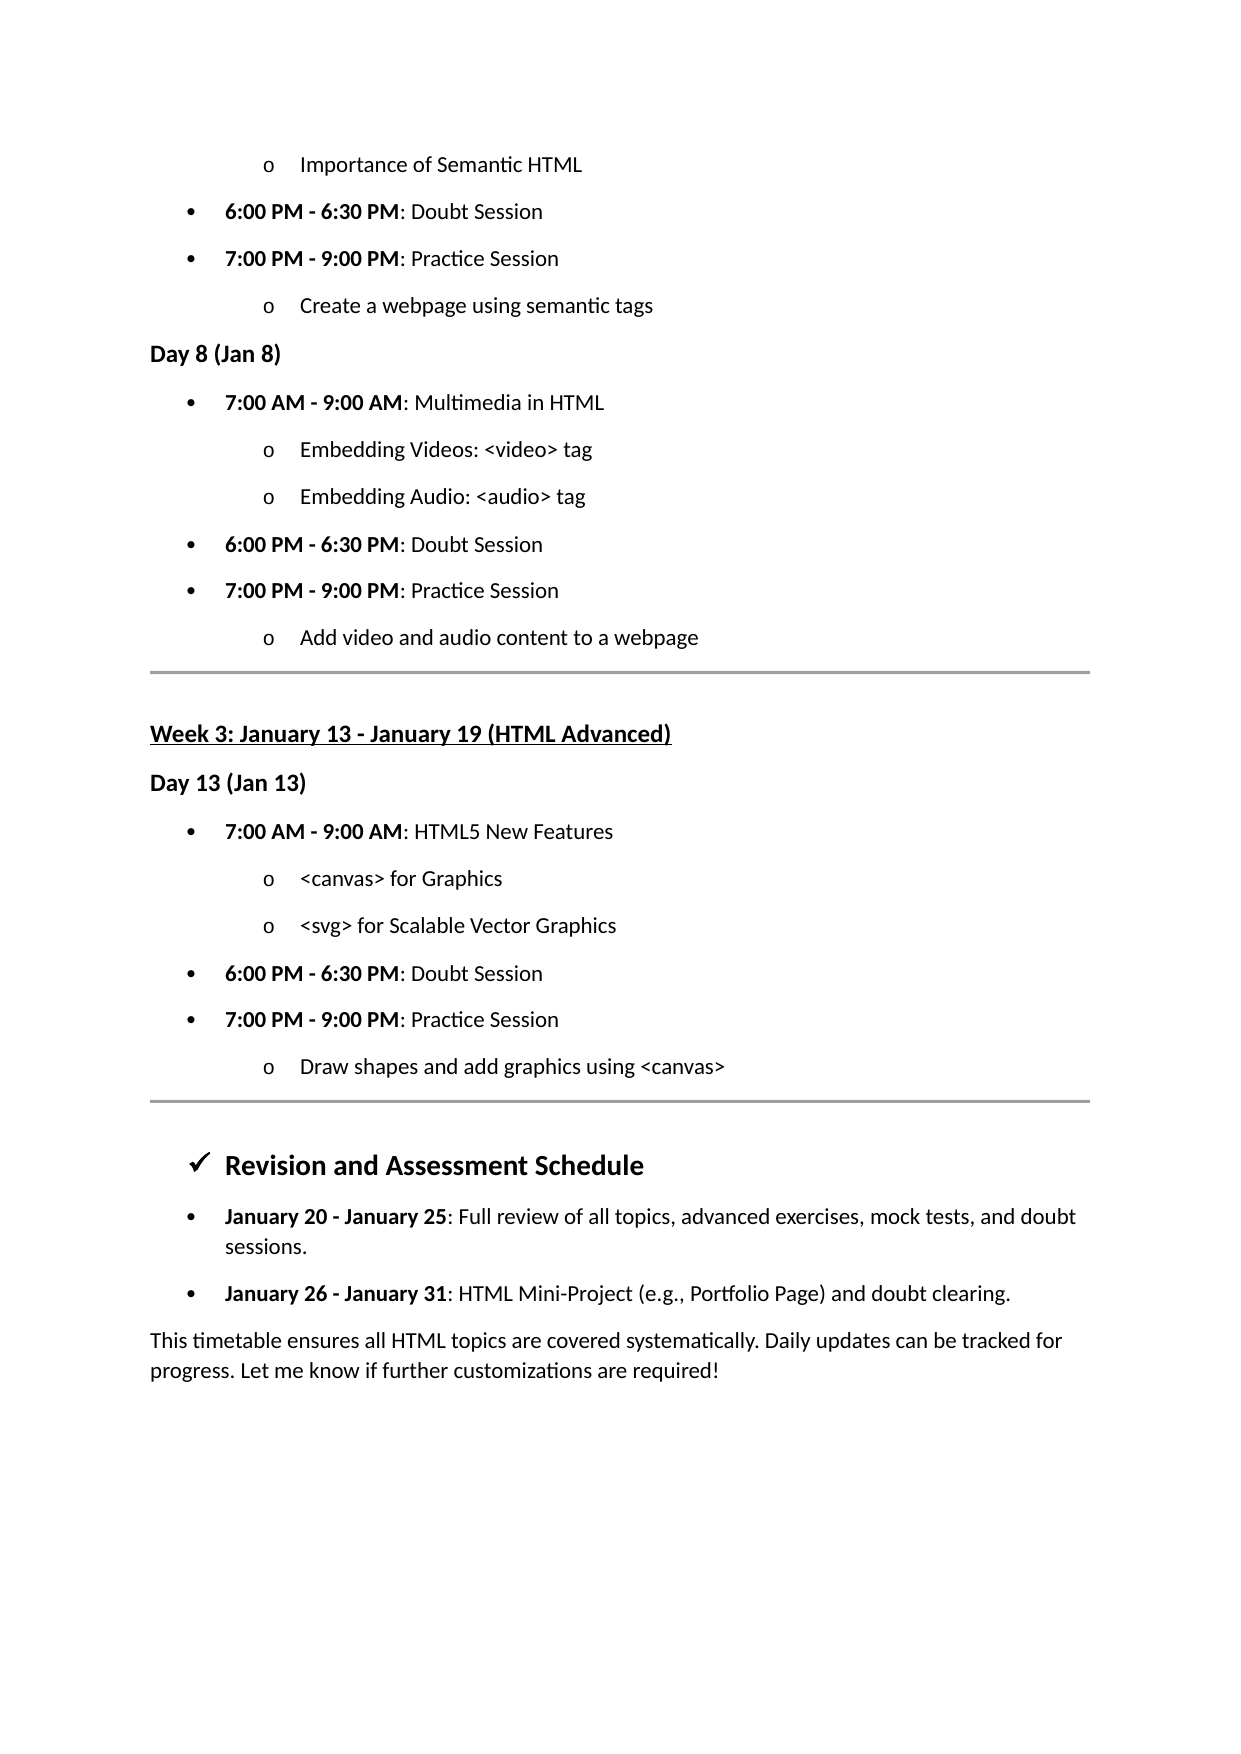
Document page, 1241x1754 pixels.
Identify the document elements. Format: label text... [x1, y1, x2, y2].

text Week 3: January 13 - January 19 (HTML Advanced) [150, 718, 1090, 748]
list Embedding Audio: <audio> tag [262, 482, 1090, 511]
list 7:00 PM - 9:00 PM: Practice Session [187, 244, 1090, 272]
list Create a webpage using semantic tags [262, 291, 1090, 320]
list 6:00 PM - 6:30 PM: Doubt Session [187, 530, 1090, 558]
text Day 8 (Jan 8) [150, 338, 1090, 369]
list 7:00 AM - 9:00 AM: Multimedia in HTML [187, 388, 1090, 416]
list 7:00 PM - 9:00 PM: Practice Session [187, 577, 1090, 605]
text Day 13 (Jan 13) [150, 767, 1090, 798]
list 6:00 PM - 6:30 PM: Doubt Session [187, 959, 1090, 987]
text This timetable ensures all HTML topics are covered systematically. Daily updates can be tracked for progress. Let me know if further customizations are required! [150, 1326, 1090, 1384]
list 6:00 PM - 6:30 PM: Doubt Session [187, 197, 1090, 225]
list Add video and audio content to a webpage [262, 623, 1090, 652]
list 7:00 AM - 9:00 AM: HTML5 New Features [187, 817, 1090, 845]
list 7:00 PM - 9:00 PM: Practice Session [187, 1006, 1090, 1033]
list January 26 - January 31: HTML Mini-Project (e.g., Portfolio Page) and doubt clearing. [187, 1279, 1090, 1307]
list January 20 - January 25: Full review of all topics, advanced exercises, mock tests, and doubt sessions. [187, 1202, 1090, 1260]
list <svg> for Scalable Vector Graphics [262, 911, 1090, 940]
list Embedding Videos: <video> tag [262, 435, 1090, 463]
list Revision and Assessment Schedule [187, 1147, 1090, 1182]
list Draw shapes and add graphics using <canvas> [262, 1052, 1090, 1081]
list <canvas> for Graphics [262, 864, 1090, 892]
list Importance of Semantic HTML [262, 150, 1090, 178]
